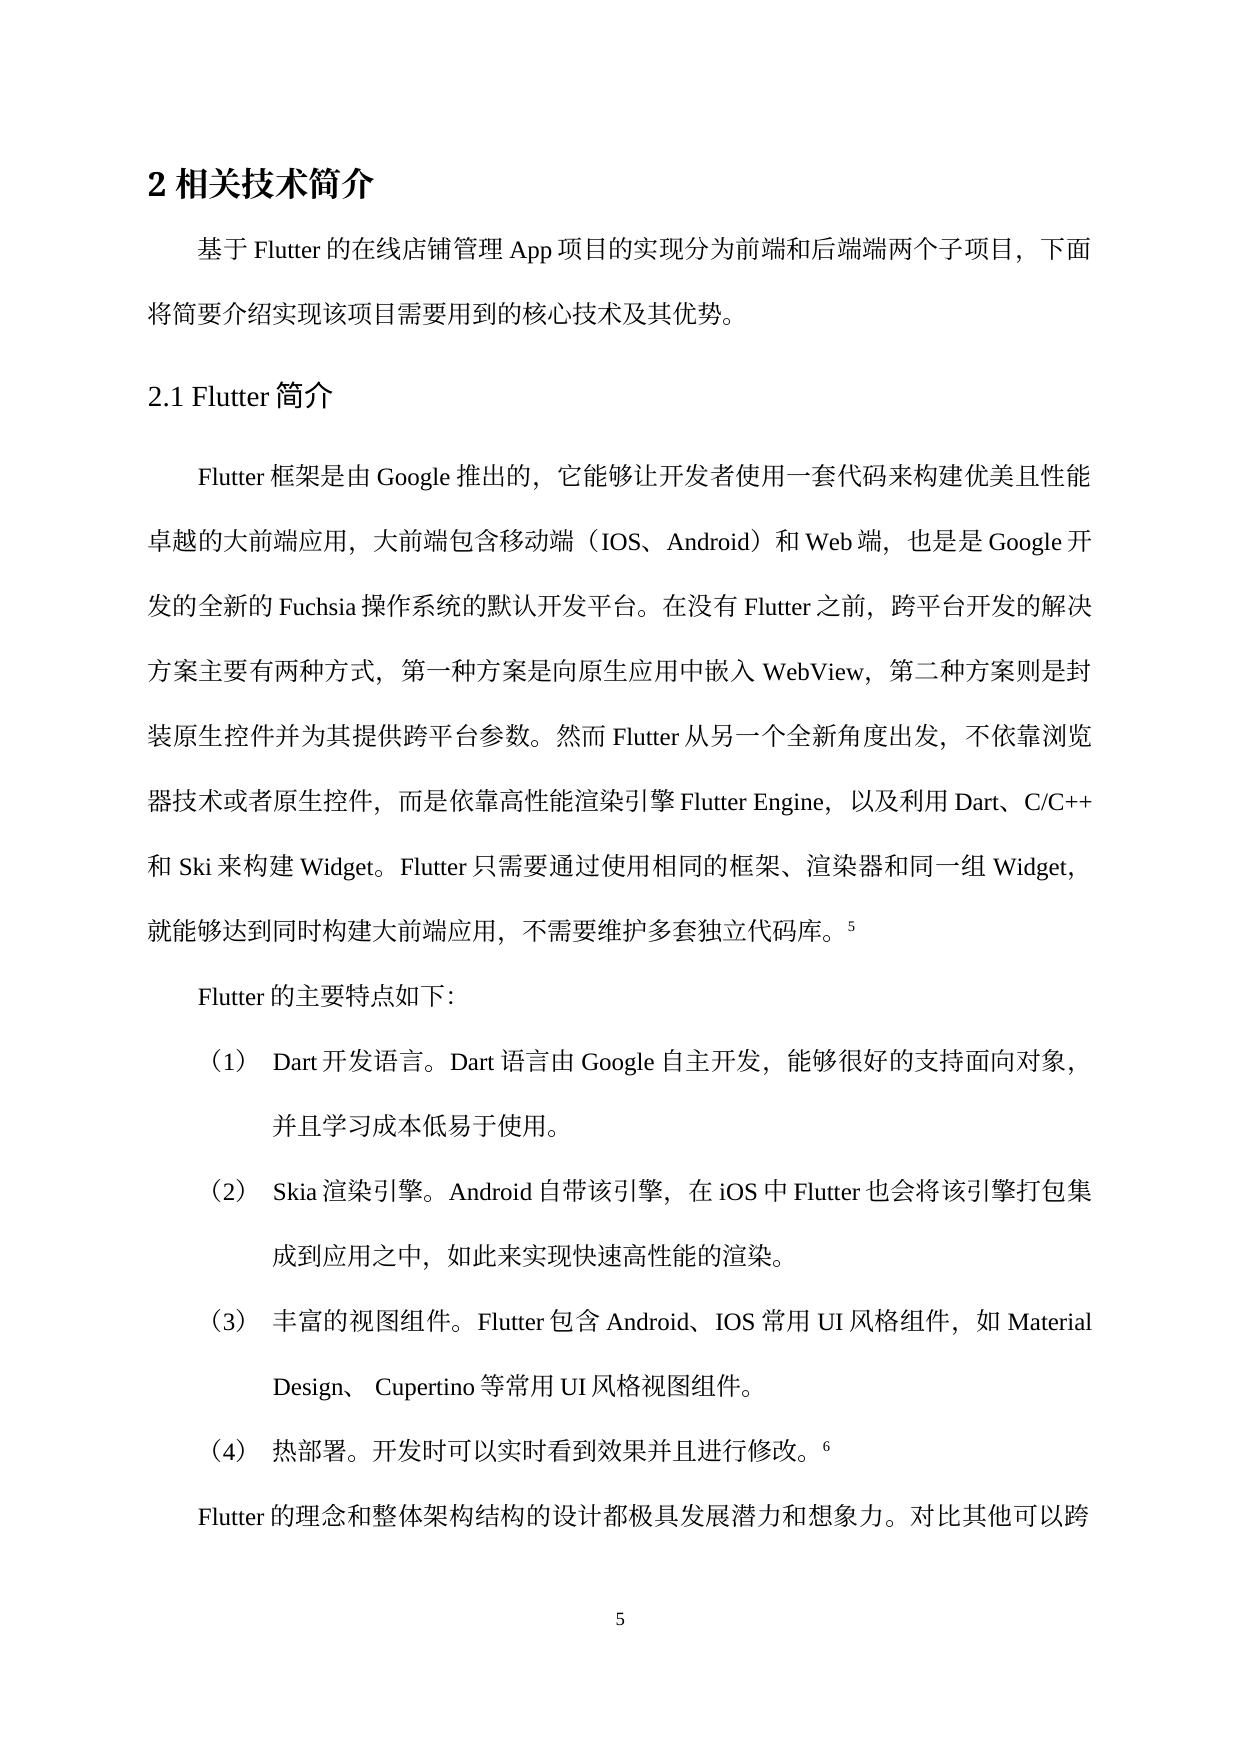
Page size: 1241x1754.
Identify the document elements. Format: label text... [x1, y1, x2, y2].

text 基于Flutter的在线店铺管理App项目的实现分为前端和后端端两个子项目，下面将简要介绍实现该项目需要用到的核心技术及其优势。 [148, 215, 1092, 345]
text Flutter 的主要特点如下： [148, 962, 1092, 1027]
text 2.1 Flutter简介 [148, 361, 1092, 426]
subtitle 2 相关技术简介 [148, 150, 1092, 215]
list 热部署。开发时可以实时看到效果并且进行修改。 [198, 1417, 1092, 1482]
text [148, 1482, 1092, 1547]
text Flutter框架是由Google推出的，它能够让开发者使用一套代码来构建优美且性能卓越的大前端应用，大前端包含移动端（IOS、Android）和Web端，也是是Google开发的全新的Fuchsia操作系统的默认开发平台。在没有Flutter之前，跨平台开发的解决方案主要有两种方式，第一种方案是向原生应用中嵌入WebView，第二种方案则是封装原生控件并为其提供跨平台参数。然而Flutter从另一个全新角度出发，不依靠浏览器技术或者原生控件，而是依靠高性能渲染引擎Flutter Engine，以及利用Dart、C/C++和Ski来构建Widget。Flutter只需要通过使用相同的框架、渲染器和同一组Widget，就能够达到同时构建大前端应用，不需要维护多套独立代码库。 [148, 816, 1092, 962]
list Dart开发语言。Dart语言由Google自主开发，能够很好的支持面向对象，并且学习成本低易于使用。 [198, 1027, 1092, 1157]
list Skia渲染引擎。Android自带该引擎，在iOS中Flutter也会将该引擎打包集成到应用之中，如此来实现快速高性能的渲染。 [198, 1157, 1092, 1287]
text Flutter框架是由Google推出的，它能够让开发者使用一套代码来构建优美且性能卓越的大前端应用，大前端包含移动端（IOS、Android）和Web端，也是是Google开发的全新的Fuchsia操作系统的默认开发平台。在没有Flutter之前，跨平台开发的解决方案主要有两种方式，第一种方案是向原生应用中嵌入WebView，第二种方案则是封装原生控件并为其提供跨平台参数。然而Flutter从另一个全新角度出发，不依靠浏览器技术或者原生控件，而是依靠高性能渲染引擎Flutter Engine，以及利用Dart、C/C++和Ski来构建Widget。Flutter只需要通过使用相同的框架、渲染器和同一组Widget，就能够达到同时构建大前端应用，不需要维护多套独立代码库。 [148, 442, 1092, 788]
list 丰富的视图组件。Flutter包含Android、IOS常用UI风格组件，如Material Design、 Cupertino等常用UI风格视图组件。 [198, 1287, 1092, 1417]
